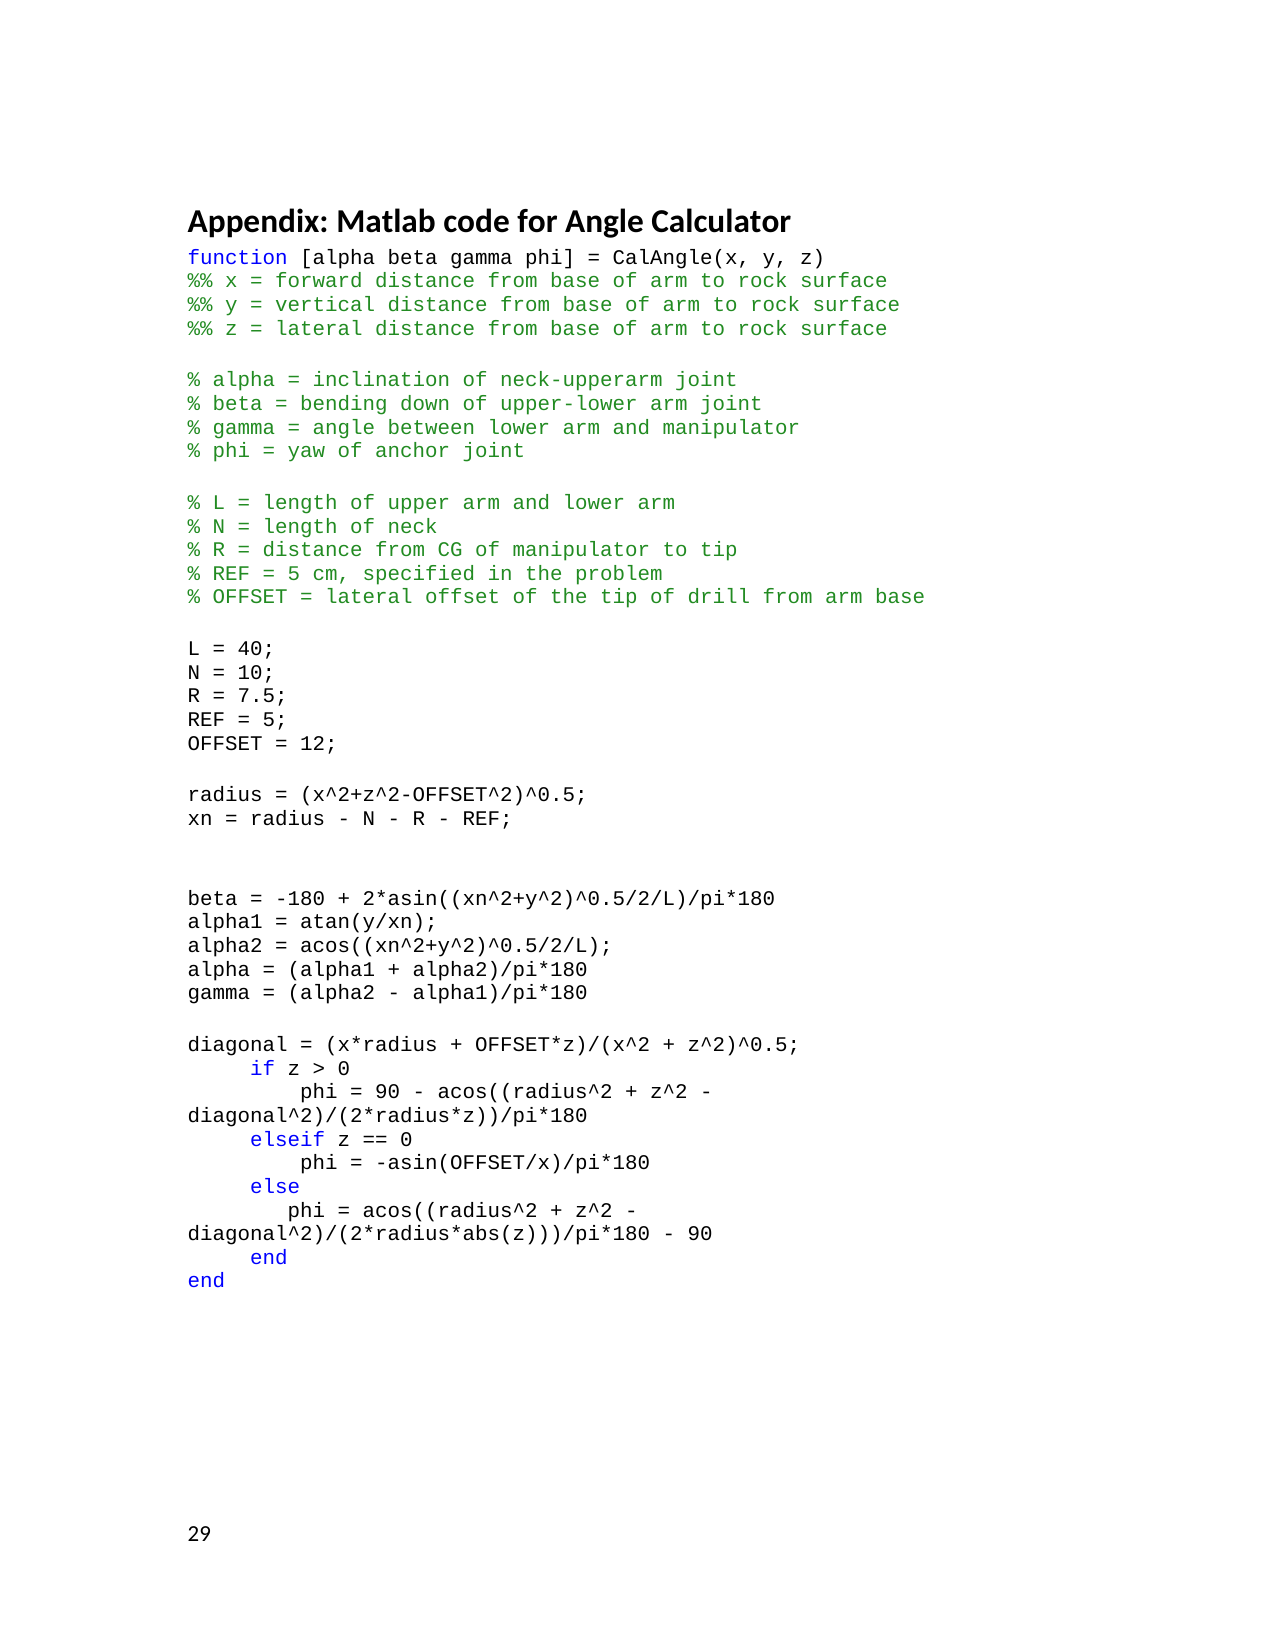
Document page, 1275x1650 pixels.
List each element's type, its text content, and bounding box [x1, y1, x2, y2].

text %% x = forward distance from base of arm to rock surface [187, 270, 1087, 294]
text xn = radius - N - R - REF; [187, 808, 1087, 832]
text %% y = vertical distance from base of arm to rock surface [187, 294, 1087, 318]
text radius = (x^2+z^2-OFFSET^2)^0.5; [187, 784, 1087, 808]
text elseif z == 0 [187, 1129, 1087, 1152]
text N = 10; [187, 662, 1087, 686]
text R = 7.5; [187, 686, 1087, 709]
text phi = -asin(OFFSET/x)/pi*180 [187, 1152, 1087, 1176]
text phi = 90 - acos((radius^2 + z^2 - diagonal^2)/(2*radius*z))/pi*180 [187, 1081, 1087, 1129]
subtitle Appendix: Matlab code for Angle Calculator [187, 200, 1087, 241]
text if z > 0 [187, 1058, 1087, 1081]
text diagonal = (x*radius + OFFSET*z)/(x^2 + z^2)^0.5; [187, 1034, 1087, 1058]
text L = 40; [187, 638, 1087, 662]
text % N = length of neck [187, 516, 1087, 539]
text alpha = (alpha1 + alpha2)/pi*180 [187, 959, 1087, 982]
text OFFSET = 12; [187, 733, 1087, 756]
text % OFFSET = lateral offset of the tip of drill from arm base [187, 587, 1087, 610]
text gamma = (alpha2 - alpha1)/pi*180 [187, 982, 1087, 1006]
text end [187, 1247, 1087, 1271]
text alpha2 = acos((xn^2+y^2)^0.5/2/L); [187, 935, 1087, 959]
text % L = length of upper arm and lower arm [187, 492, 1087, 516]
text % gamma = angle between lower arm and manipulator [187, 417, 1087, 440]
text function [alpha beta gamma phi] = CalAngle(x, y, z) [187, 247, 1087, 270]
text REF = 5; [187, 709, 1087, 733]
text end [187, 1271, 1087, 1294]
text % alpha = inclination of neck-upperarm joint [187, 369, 1087, 393]
text beta = -180 + 2*asin((xn^2+y^2)^0.5/2/L)/pi*180 [187, 888, 1087, 911]
text % beta = bending down of upper-lower arm joint [187, 393, 1087, 417]
text % REF = 5 cm, specified in the problem [187, 563, 1087, 587]
text alpha1 = atan(y/xn); [187, 911, 1087, 935]
text else [187, 1176, 1087, 1199]
text % phi = yaw of anchor joint [187, 440, 1087, 464]
text %% z = lateral distance from base of arm to rock surface [187, 318, 1087, 341]
text phi = acos((radius^2 + z^2 - diagonal^2)/(2*radius*abs(z)))/pi*180 - 90 [187, 1199, 1087, 1247]
text % R = distance from CG of manipulator to tip [187, 539, 1087, 563]
